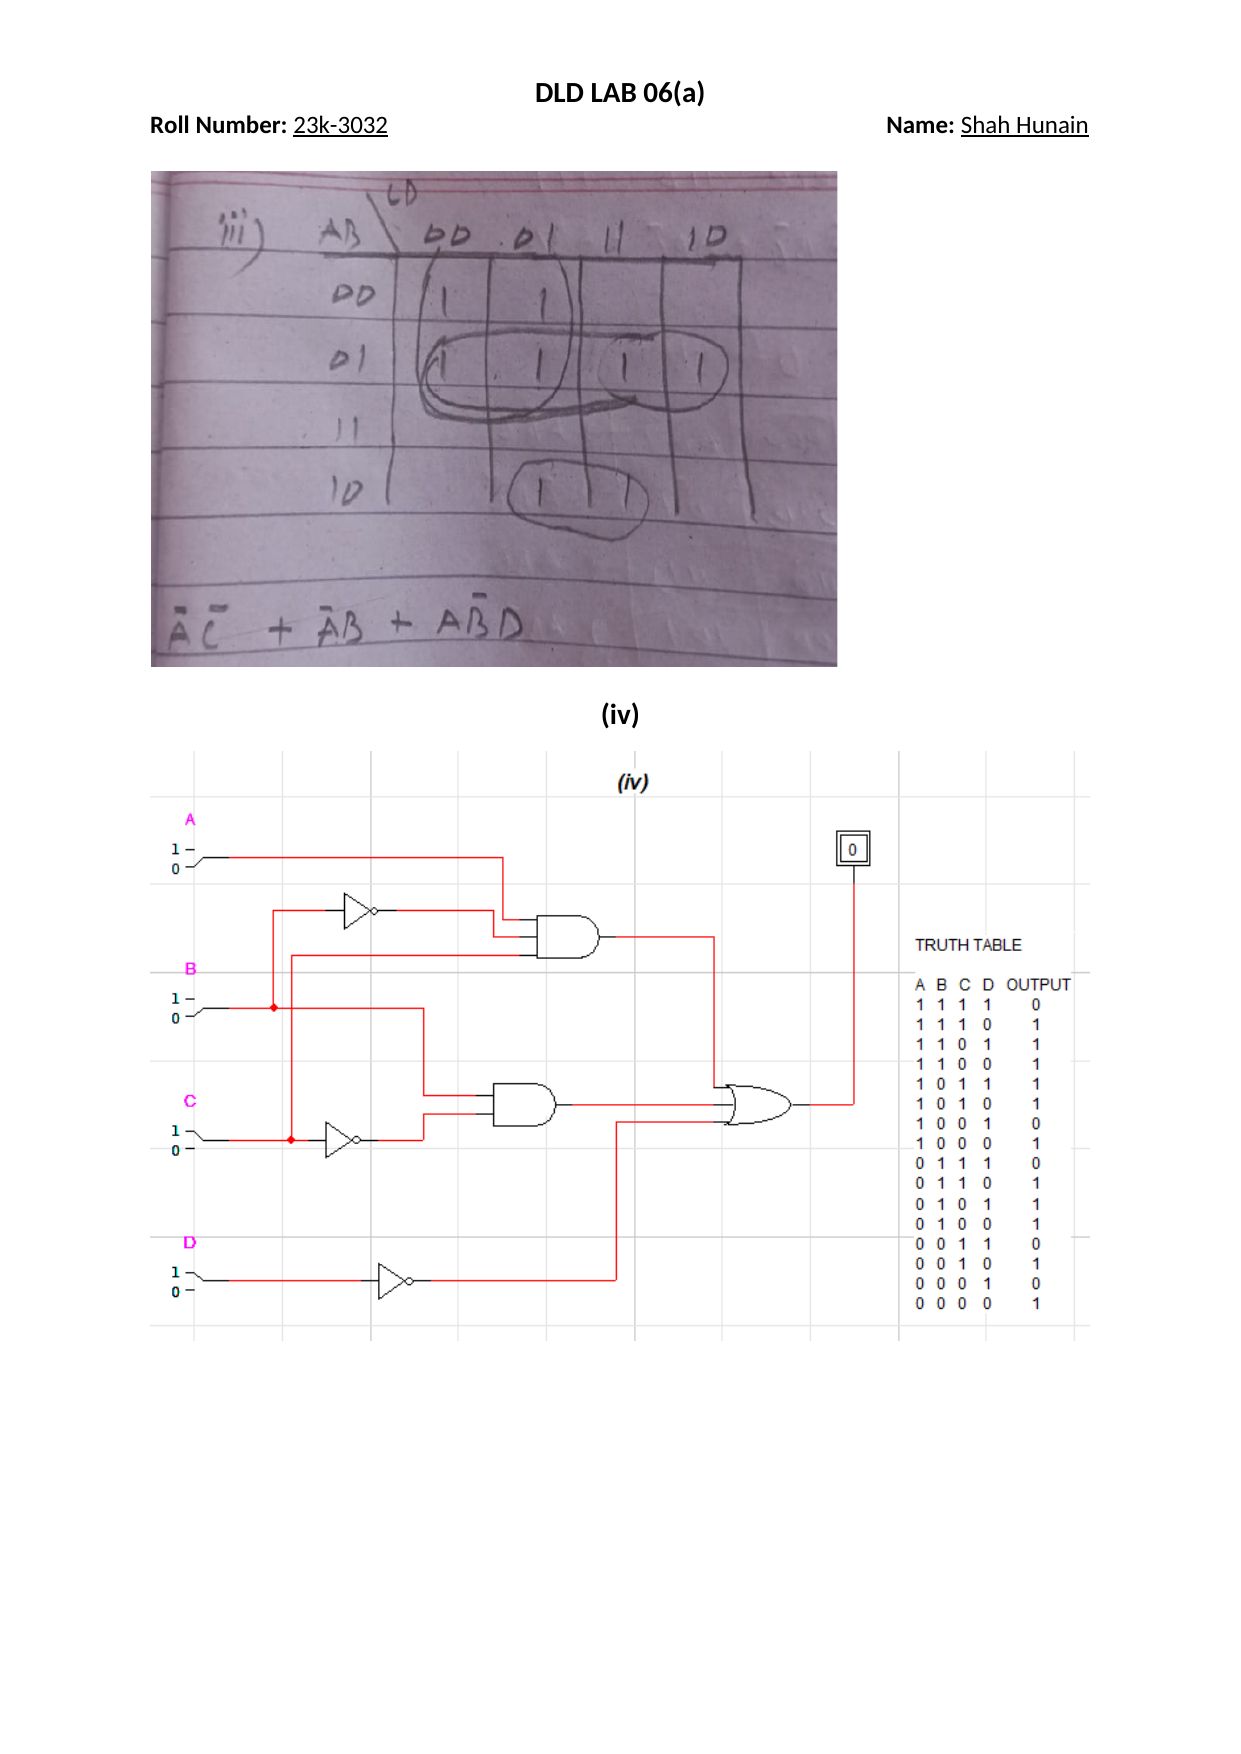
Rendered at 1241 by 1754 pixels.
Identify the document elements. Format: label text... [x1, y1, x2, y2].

text (iv) [150, 696, 1090, 731]
picture [151, 171, 838, 667]
picture [150, 751, 1091, 1341]
